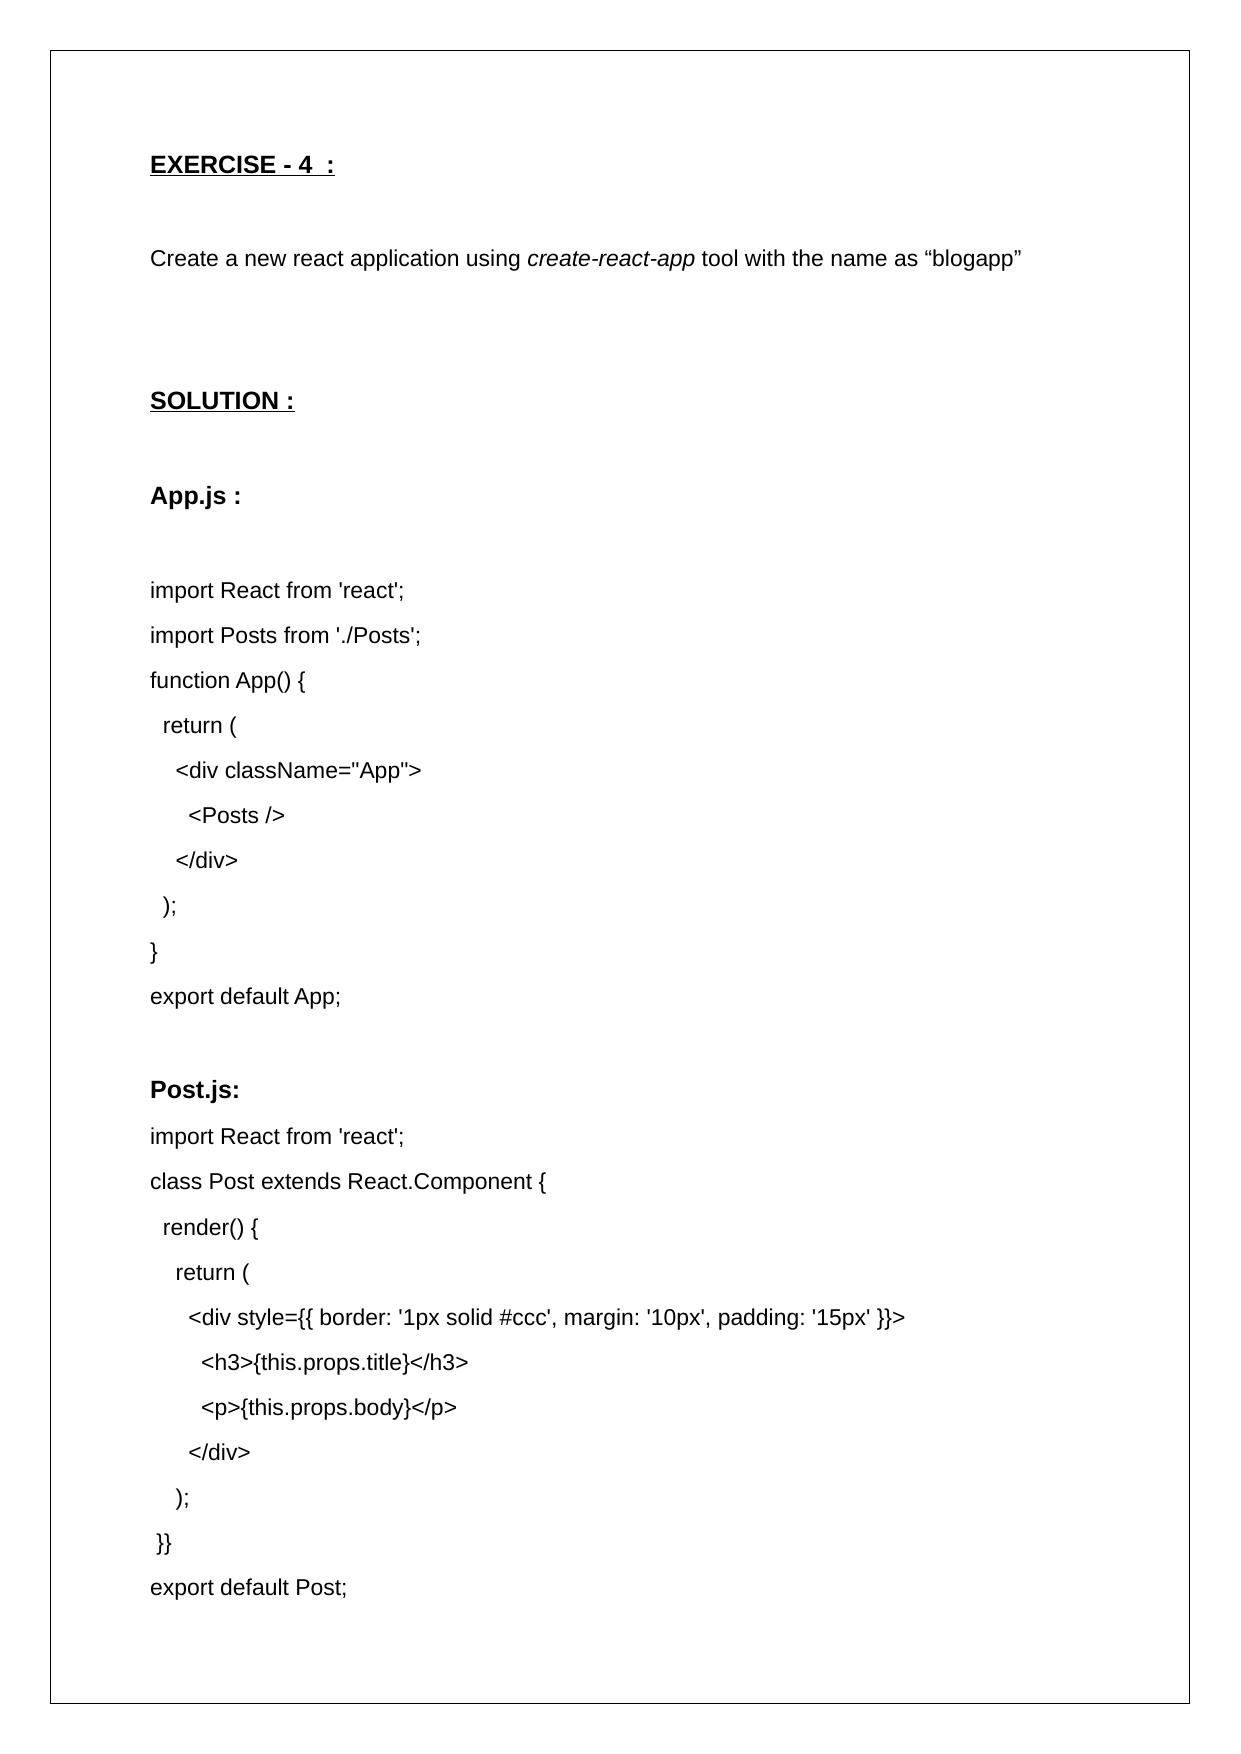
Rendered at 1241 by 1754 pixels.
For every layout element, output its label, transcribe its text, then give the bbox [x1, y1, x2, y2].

text function App() { [150, 667, 1090, 693]
text export default Post; [150, 1574, 1090, 1601]
text EXERCISE - 4 : [150, 150, 1090, 179]
text return ( [150, 1258, 1090, 1285]
text import React from 'react'; [150, 1123, 1090, 1149]
text }} [150, 1529, 1090, 1556]
text SOLUTION : [150, 386, 1090, 415]
text <div className="App"> [150, 757, 1090, 783]
text <div style={{ border: '1px solid #ccc', margin: '10px', padding: '15px' }}> [150, 1304, 1090, 1330]
text </div> [150, 1439, 1090, 1465]
text return ( [150, 712, 1090, 738]
text export default App; [150, 983, 1090, 1009]
text Create a new react application using create-react-app tool with the name as “blogapp” [150, 245, 1090, 272]
text render() { [150, 1213, 1090, 1240]
text ); [150, 1484, 1090, 1510]
text ); [150, 892, 1090, 919]
text Post.js: [150, 1076, 1090, 1104]
text class Post extends React.Component { [150, 1168, 1090, 1195]
text <Posts /> [150, 802, 1090, 829]
text App.js : [150, 481, 1090, 510]
text <p>{this.props.body}</p> [150, 1394, 1090, 1420]
text import React from 'react'; [150, 577, 1090, 603]
text <h3>{this.props.title}</h3> [150, 1349, 1090, 1375]
text import Posts from './Posts'; [150, 622, 1090, 648]
text } [150, 938, 1090, 964]
text </div> [150, 847, 1090, 874]
